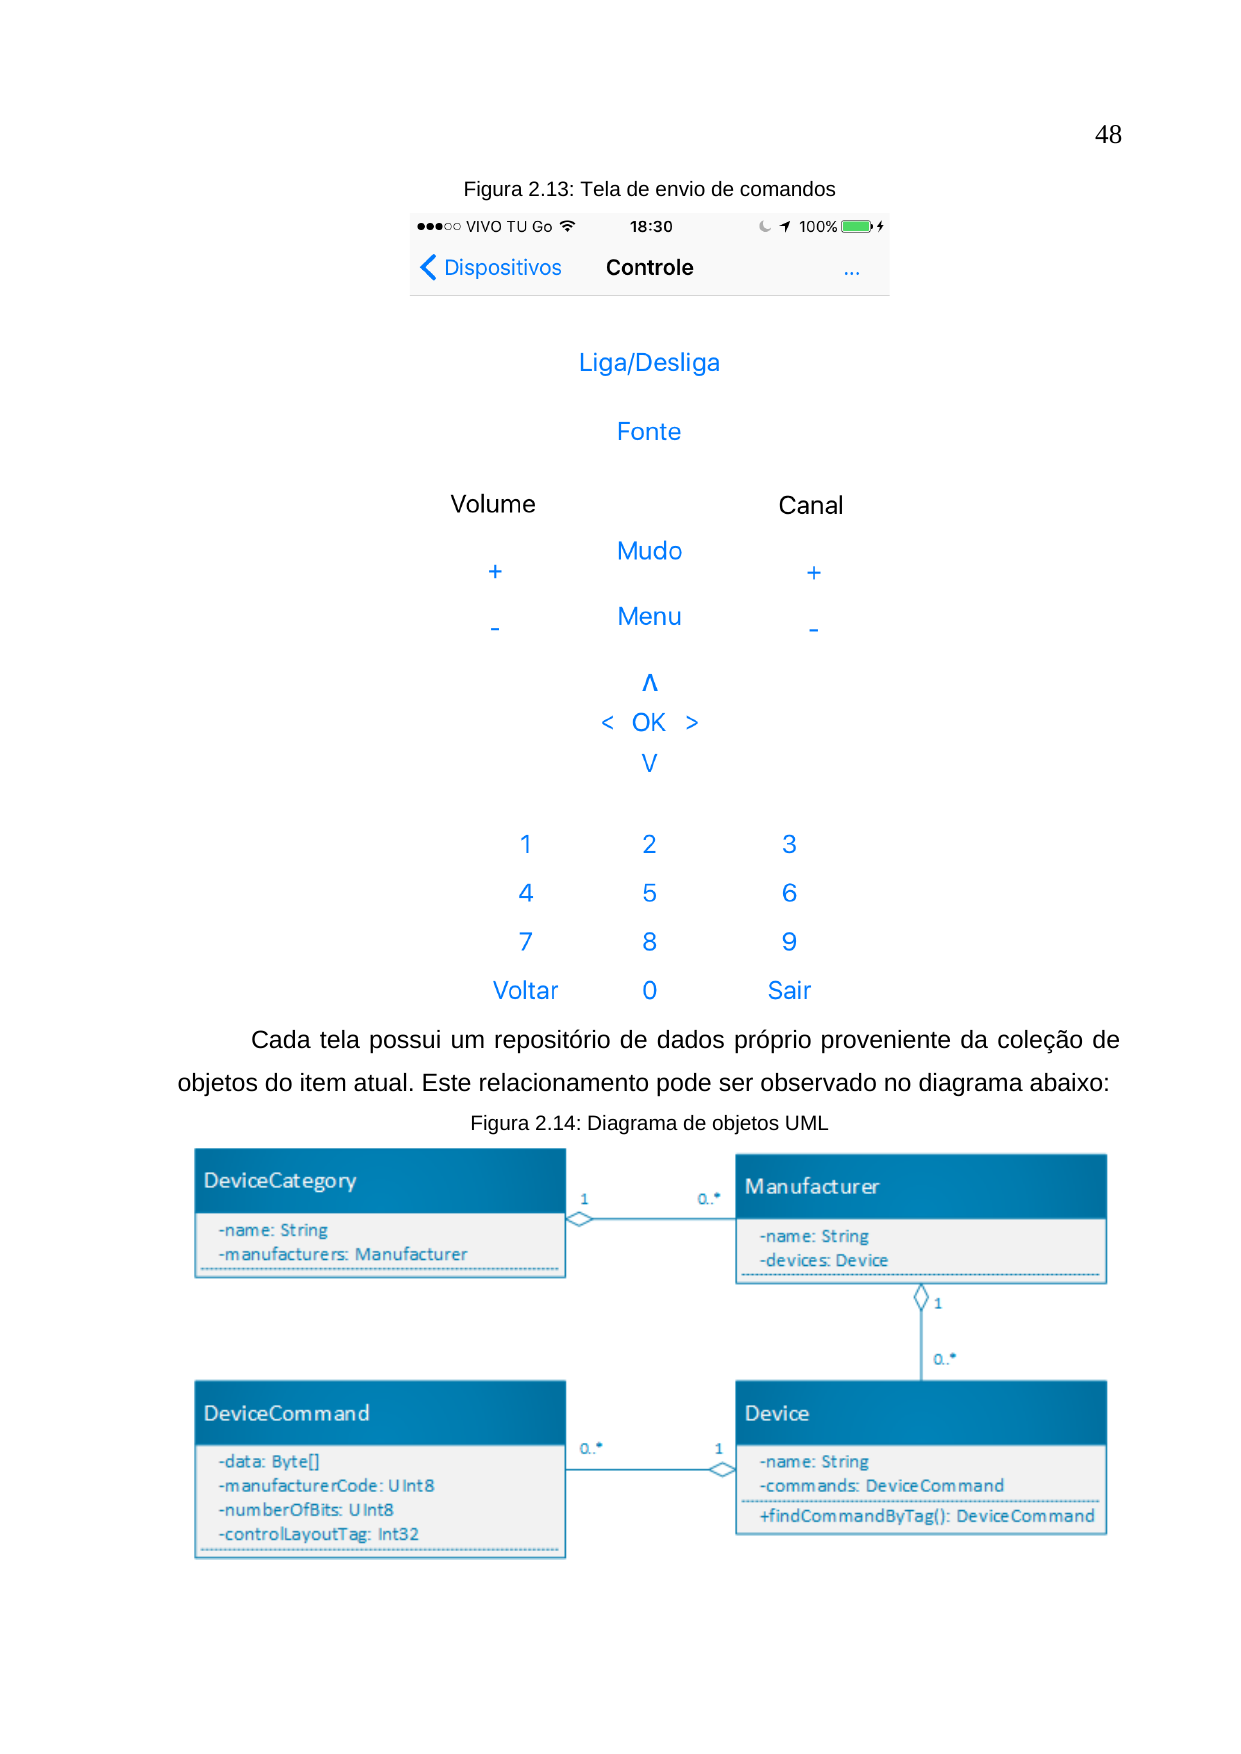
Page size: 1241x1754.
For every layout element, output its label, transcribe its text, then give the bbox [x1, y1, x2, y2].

picture [409, 213, 890, 1013]
text Figura 2.13: Tela de envio de comandos [177, 177, 1122, 201]
text Cada tela possui um repositório de dados próprio proveniente da coleção de objetos do item atual. Este relacionamento pode ser observado no diagrama abaixo: [177, 1024, 1122, 1096]
text Figura 2.14: Diagrama de objetos UML [177, 1111, 1122, 1135]
picture [190, 1147, 1109, 1560]
